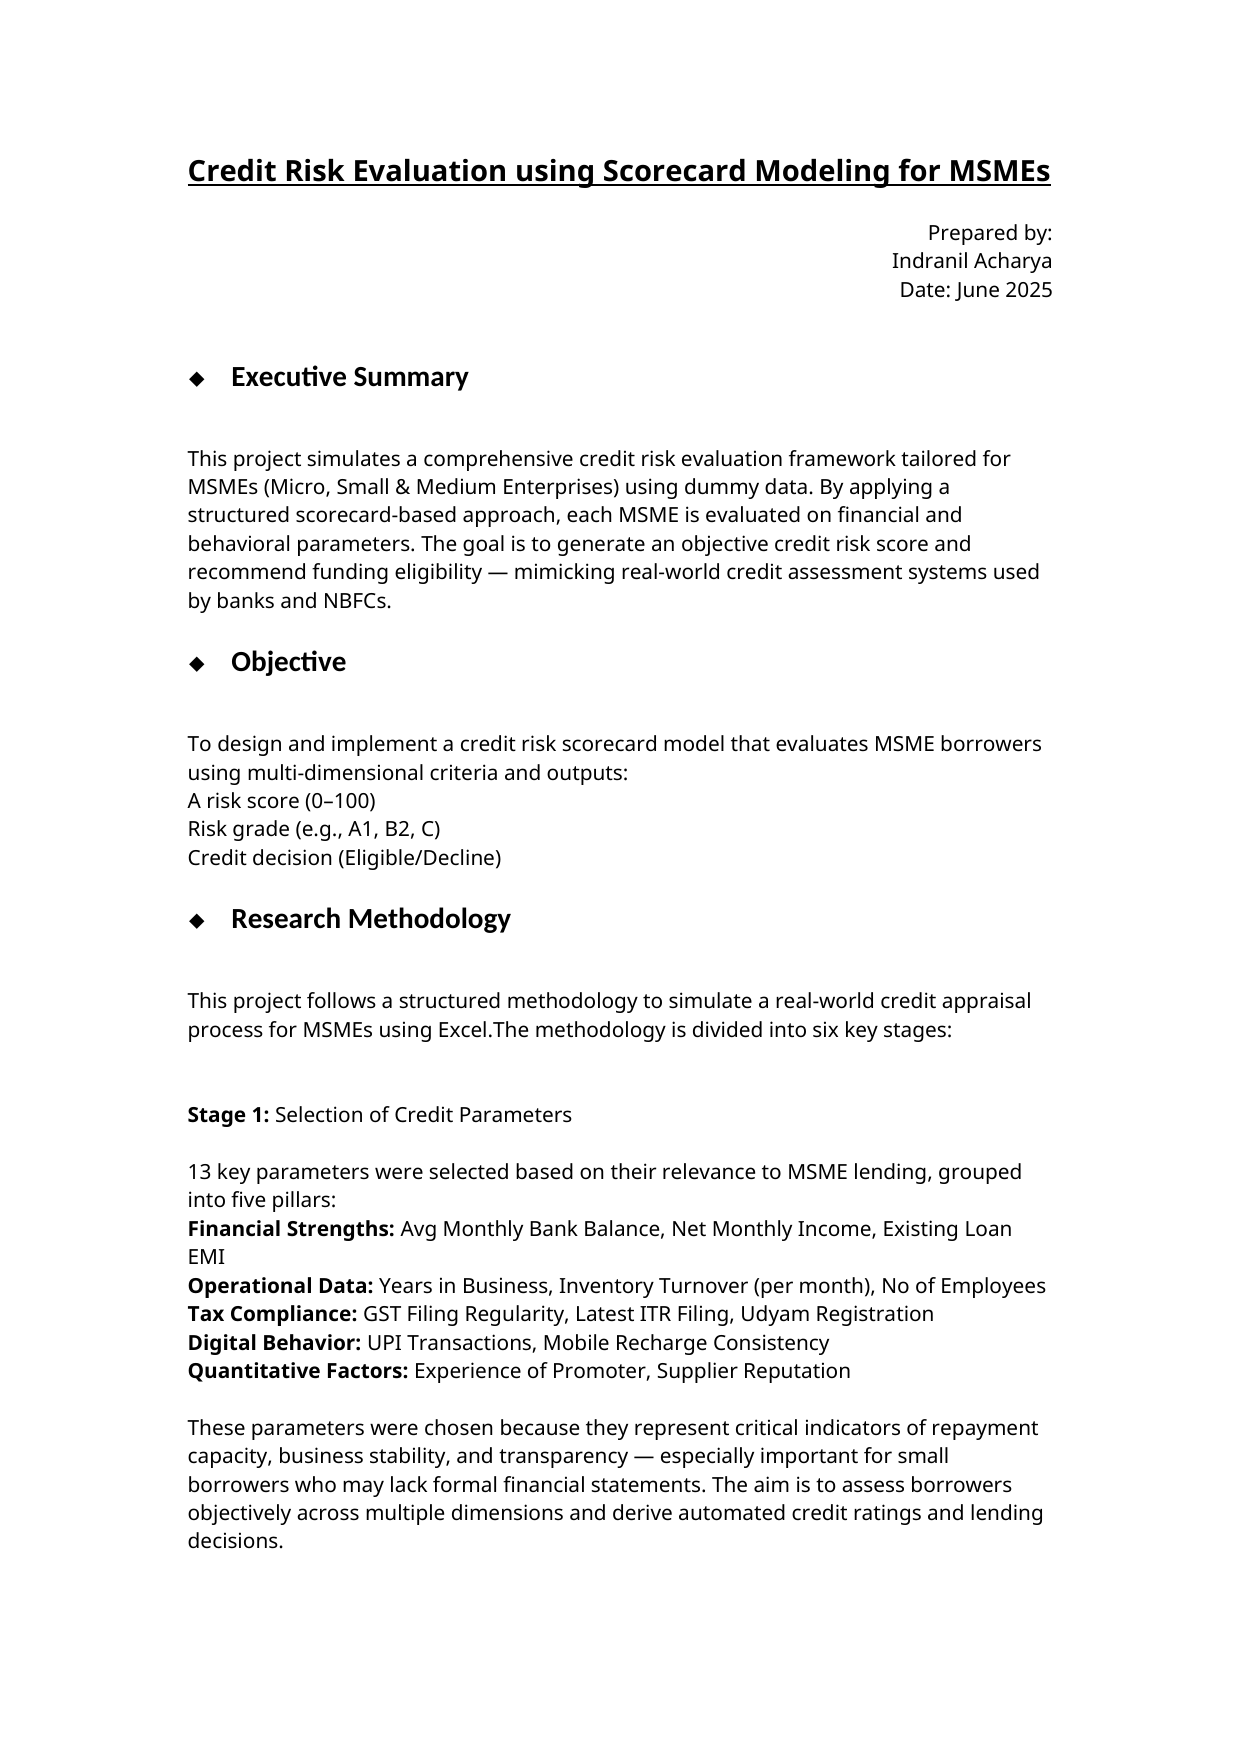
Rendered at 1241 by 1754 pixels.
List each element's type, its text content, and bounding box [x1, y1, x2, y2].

text To design and implement a credit risk scorecard model that evaluates MSME borrowers using multi-dimensional criteria and outputs: [187, 729, 1053, 786]
text Risk grade (e.g., A1, B2, C) [187, 814, 1053, 843]
text Credit Risk Evaluation using Scorecard Modeling for MSMEs [187, 150, 1053, 190]
text Financial Strengths: Avg Monthly Bank Balance, Net Monthly Income, Existing Loan EMI [187, 1214, 1053, 1271]
text This project simulates a comprehensive credit risk evaluation framework tailored for MSMEs (Micro, Small & Medium Enterprises) using dummy data. By applying a structured scorecard-based approach, each MSME is evaluated on financial and behavioral parameters. The goal is to generate an objective credit risk score and recommend funding eligibility — mimicking real-world credit assessment systems used by banks and NBFCs. [187, 444, 1053, 614]
text Quantitative Factors: Experience of Promoter, Supplier Reputation [187, 1356, 1053, 1384]
text This project follows a structured methodology to simulate a real-world credit appraisal process for MSMEs using Excel.The methodology is divided into six key stages: [187, 986, 1053, 1043]
text Tax Compliance: GST Filing Regularity, Latest ITR Filing, Udyam Registration [187, 1299, 1053, 1328]
subtitle Executive Summary [187, 358, 1053, 394]
text Credit decision (Eligible/Decline) [187, 843, 1053, 871]
text Operational Data: Years in Business, Inventory Turnover (per month), No of Employees [187, 1271, 1053, 1299]
subtitle Research Methodology [187, 901, 1053, 936]
text A risk score (0–100) [187, 786, 1053, 814]
text Stage 1: Selection of Credit Parameters [187, 1100, 1053, 1128]
text Digital Behavior: UPI Transactions, Mobile Recharge Consistency [187, 1328, 1053, 1356]
subtitle Objective [187, 643, 1053, 679]
text Prepared by: Indranil Acharya Date: June 2025 [187, 218, 1053, 303]
text These parameters were chosen because they represent critical indicators of repayment capacity, business stability, and transparency — especially important for small borrowers who may lack formal financial statements. The aim is to assess borrowers objectively across multiple dimensions and derive automated credit ratings and lending decisions. [187, 1413, 1053, 1555]
text 13 key parameters were selected based on their relevance to MSME lending, grouped into five pillars: [187, 1157, 1053, 1214]
